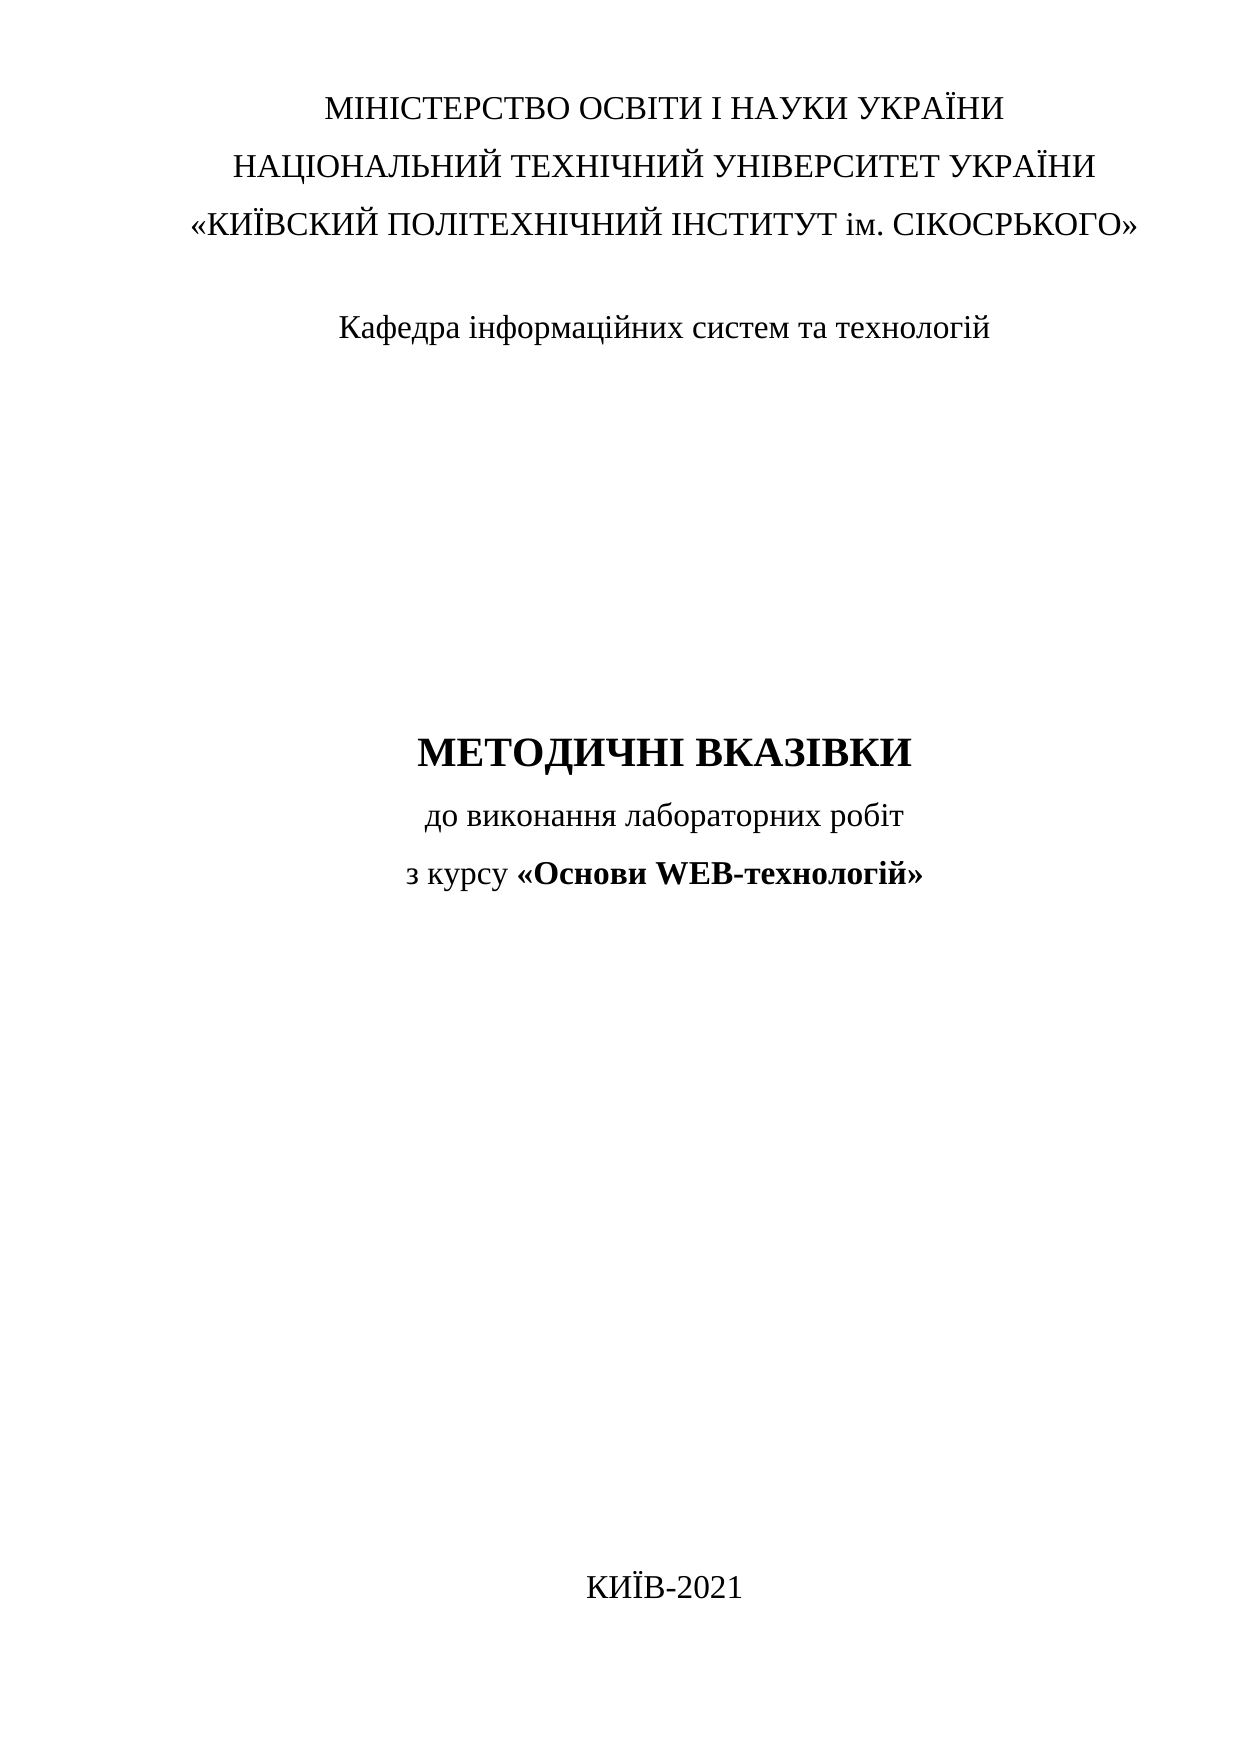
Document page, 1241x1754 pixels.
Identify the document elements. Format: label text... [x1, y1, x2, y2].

text НАЦІОНАЛЬНИЙ ТЕХНІЧНИЙ УНІВЕРСИТЕТ УКРАЇНИ [177, 147, 1152, 185]
text МІНІСТЕРСТВО ОСВІТИ І НАУКИ УКРАЇНИ [177, 89, 1152, 127]
text МЕТОДИЧНІ ВКАЗІВКИ [177, 727, 1152, 775]
text КИЇВ-2021 [177, 1568, 1152, 1606]
text «КИЇВСКИЙ ПОЛІТЕХНІЧНИЙ ІНСТИТУТ ім. СІКОСРЬКОГО» [177, 205, 1152, 243]
text Кафедра інформаційних систем та технологій [177, 308, 1152, 346]
text з курсу «Основи WEB-технологій» [177, 853, 1152, 892]
text до виконання лабораторних робіт [177, 795, 1152, 834]
